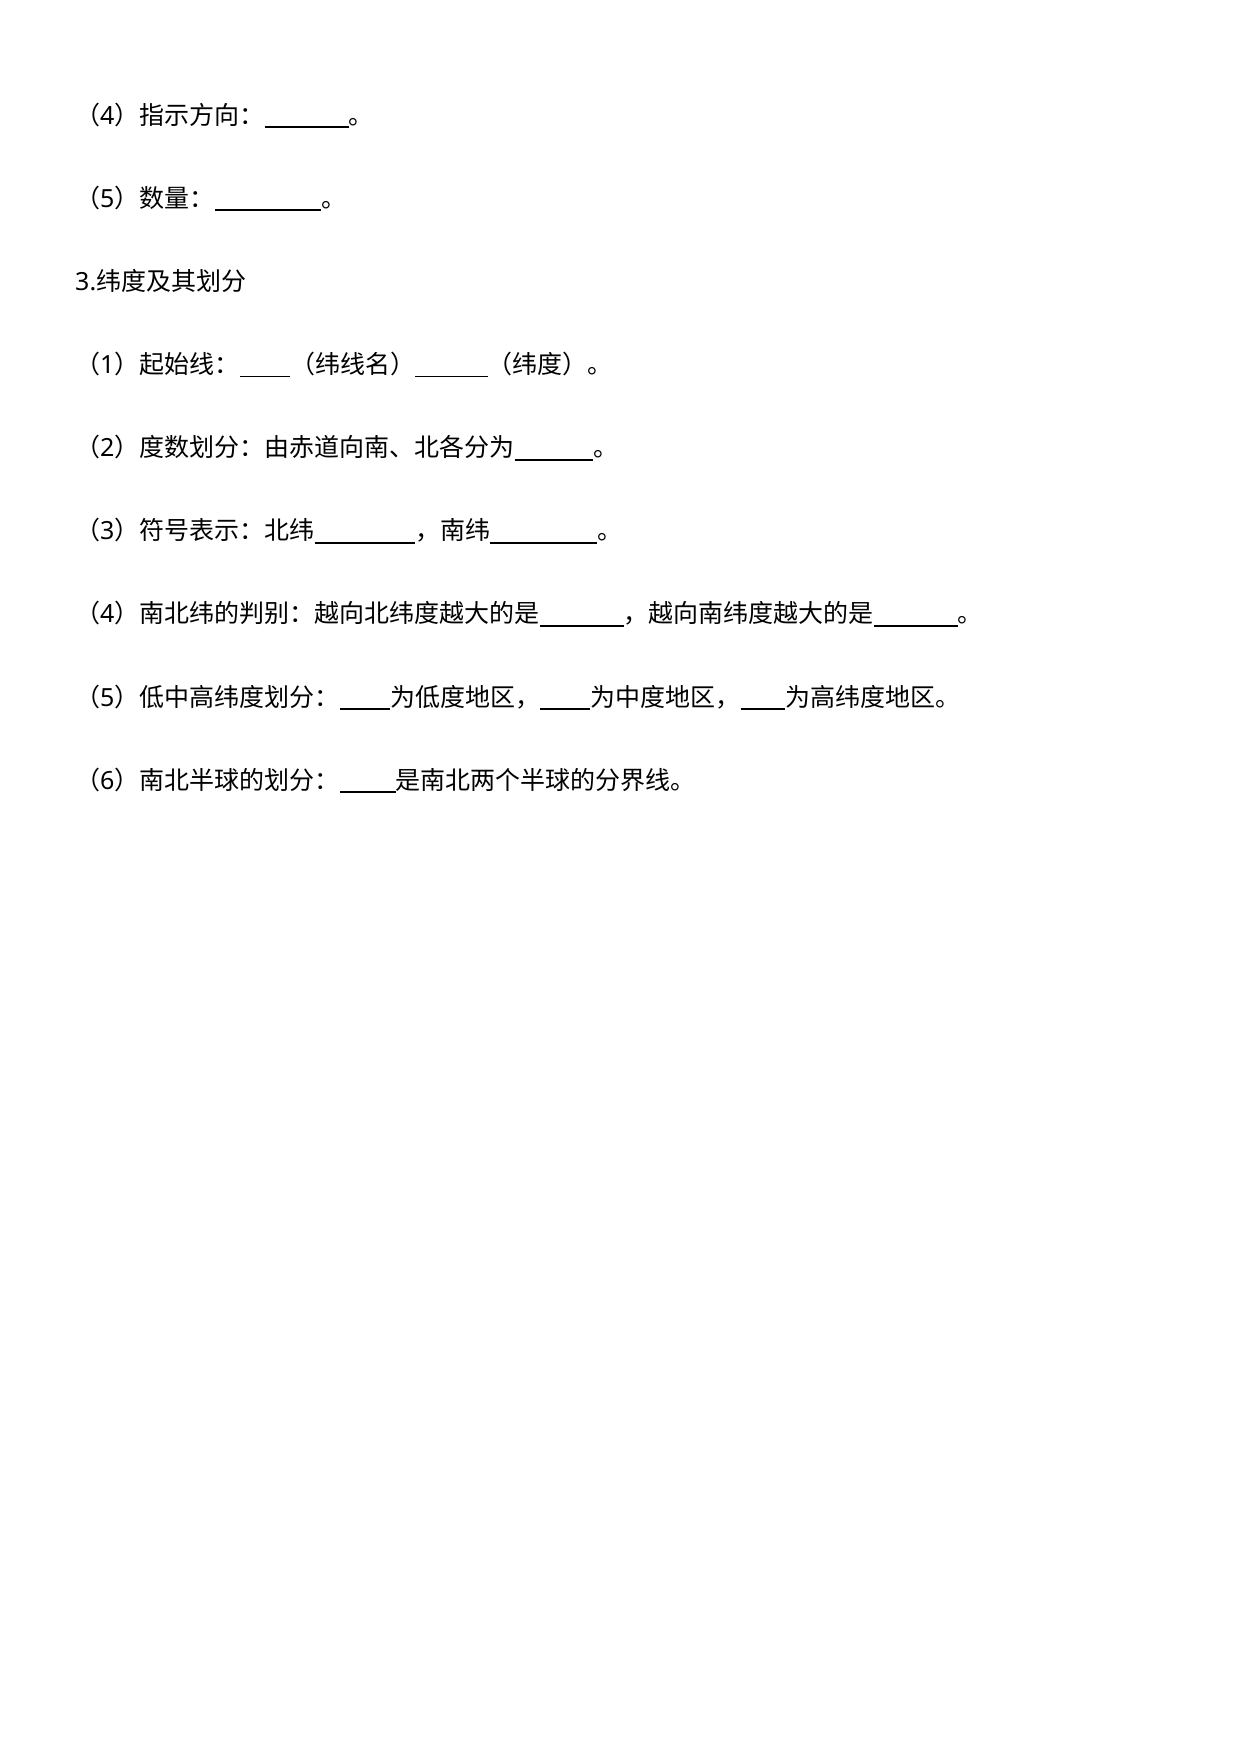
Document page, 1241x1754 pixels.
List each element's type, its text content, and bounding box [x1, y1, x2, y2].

text （4）指示方向： 。 [75, 81, 1165, 146]
text （6）南北半球的划分： 是南北两个半球的分界线。 [75, 746, 1165, 811]
text （4）南北纬的判别：越向北纬度越大的是 ，越向南纬度越大的是 。 [75, 579, 1165, 644]
text （1）起始线： （纬线名） （纬度）。 [75, 330, 1165, 395]
text （5）数量： 。 [75, 164, 1165, 229]
text （2）度数划分：由赤道向南、北各分为 。 [75, 413, 1165, 478]
text 3.纬度及其划分 [75, 247, 1165, 312]
text （3）符号表示：北纬 ，南纬 。 [75, 496, 1165, 561]
text （5）低中高纬度划分： 为低度地区， 为中度地区， 为高纬度地区。 [75, 663, 1165, 728]
